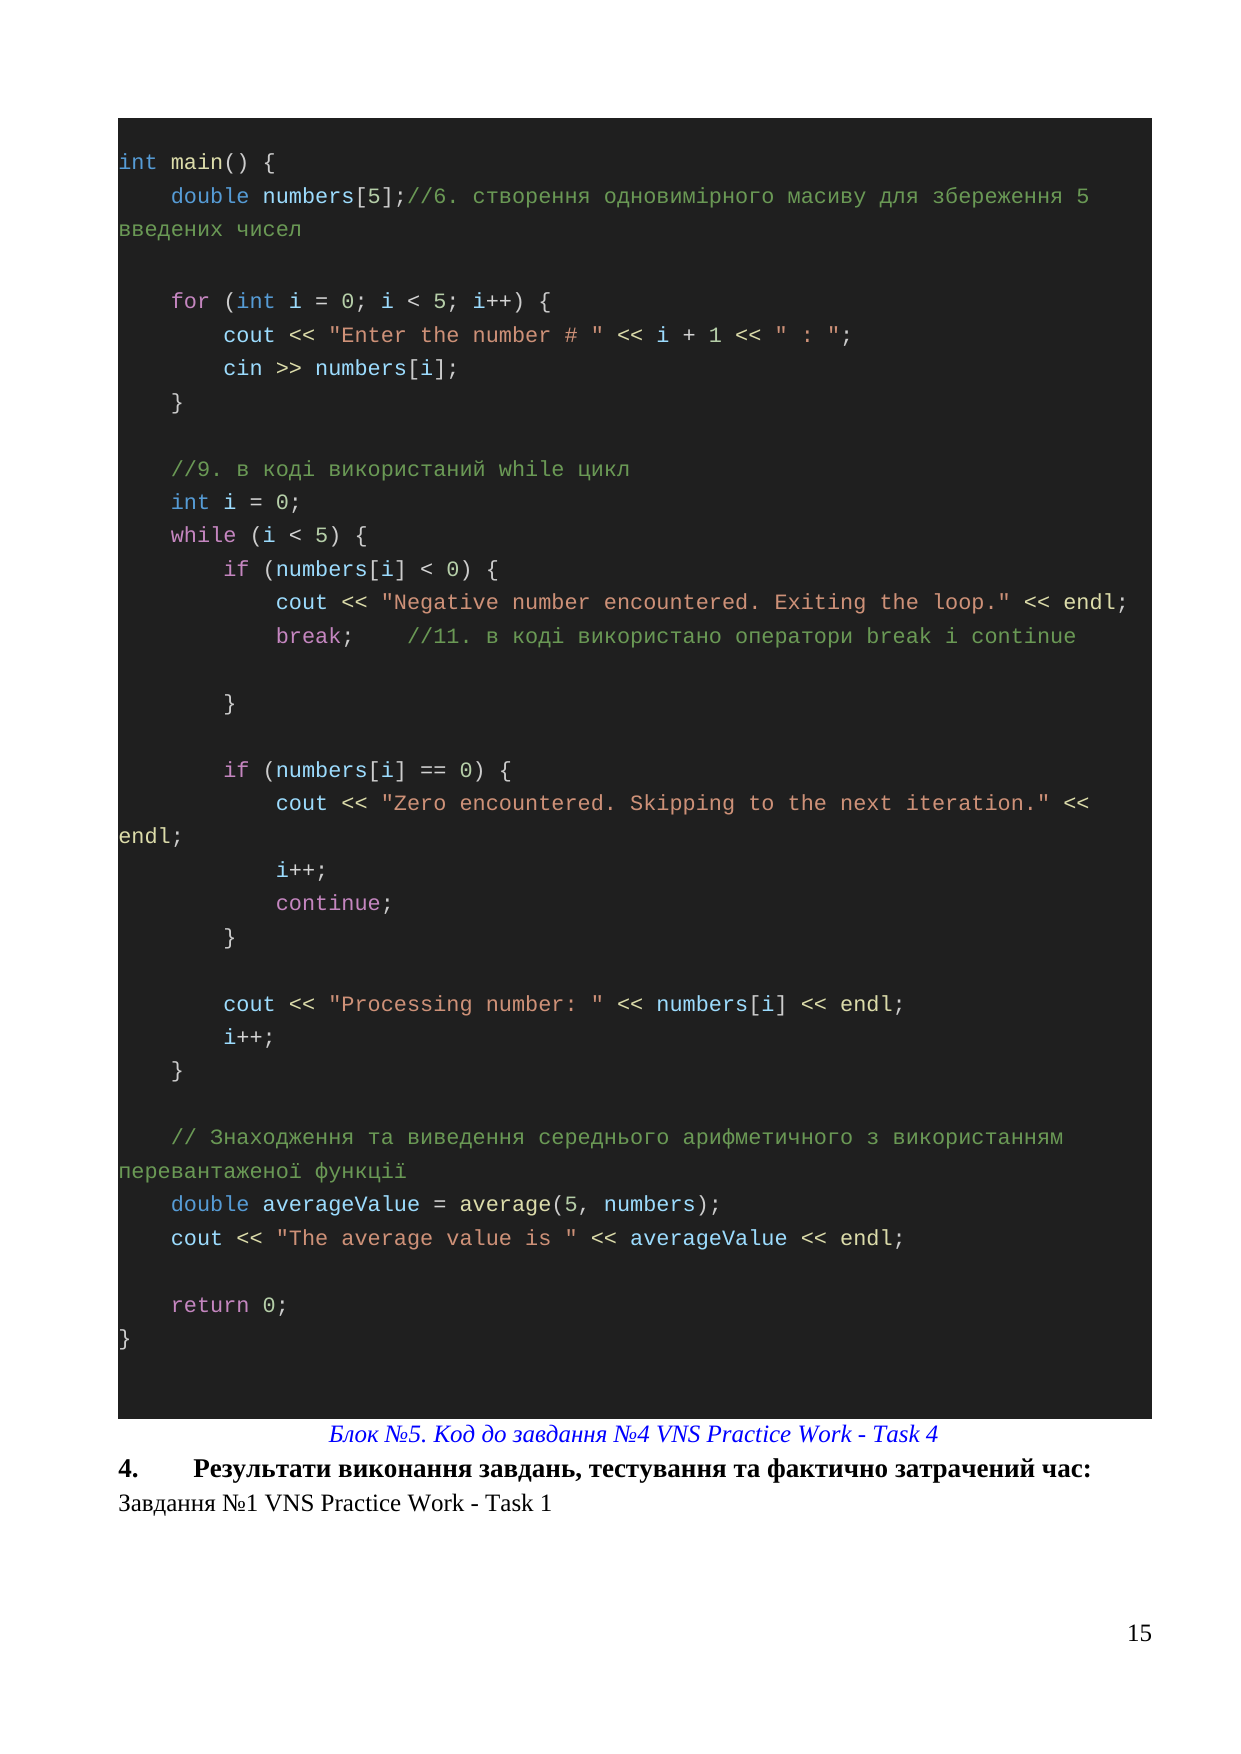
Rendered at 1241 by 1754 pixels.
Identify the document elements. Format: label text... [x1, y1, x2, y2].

text } [118, 1327, 1152, 1352]
text cout << "Negative number encountered. Exiting the loop." << endl; [118, 592, 1152, 616]
text cin >> numbers[i]; [118, 357, 1152, 382]
text i++; [118, 1026, 1152, 1051]
text int main() { [118, 152, 1152, 176]
text Завдання №1 VNS Practice Work - Task 1 [118, 1488, 1152, 1517]
text i++; [118, 859, 1152, 884]
text } [118, 391, 1152, 416]
text while (i < 5) { [118, 525, 1152, 549]
text //9. в коді використаний while цикл [118, 458, 1152, 483]
text double averageValue = average(5, numbers); [118, 1193, 1152, 1218]
text double numbers[5];//6. створення одновимірного масиву для збереження 5 введених чисел [118, 185, 1152, 243]
text cout << "Processing number: " << numbers[i] << endl; [118, 993, 1152, 1018]
text Блок №5. Код до завдання №4 VNS Practice Work - Task 4 [118, 1419, 1152, 1448]
text } [118, 926, 1152, 951]
text for (int i = 0; i < 5; i++) { [118, 291, 1152, 315]
text if (numbers[i] == 0) { [118, 759, 1152, 783]
text int i = 0; [118, 491, 1152, 516]
text } [118, 1060, 1152, 1084]
text if (numbers[i] < 0) { [118, 558, 1152, 583]
text return 0; [118, 1294, 1152, 1318]
text // Знаходження та виведення середнього арифметичного з використанням перевантаженої функції [118, 1127, 1152, 1185]
text cout << "Zero encountered. Skipping to the next iteration." << endl; [118, 792, 1152, 850]
text break; //11. в коді використано оператори break і continue [118, 625, 1152, 650]
text continue; [118, 892, 1152, 917]
text cout << "The average value is " << averageValue << endl; [118, 1227, 1152, 1252]
subtitle 4. Результати виконання завдань, тестування та фактично затрачений час: [118, 1452, 1152, 1484]
text cout << "Enter the number # " << i + 1 << " : "; [118, 324, 1152, 349]
text } [118, 692, 1152, 717]
